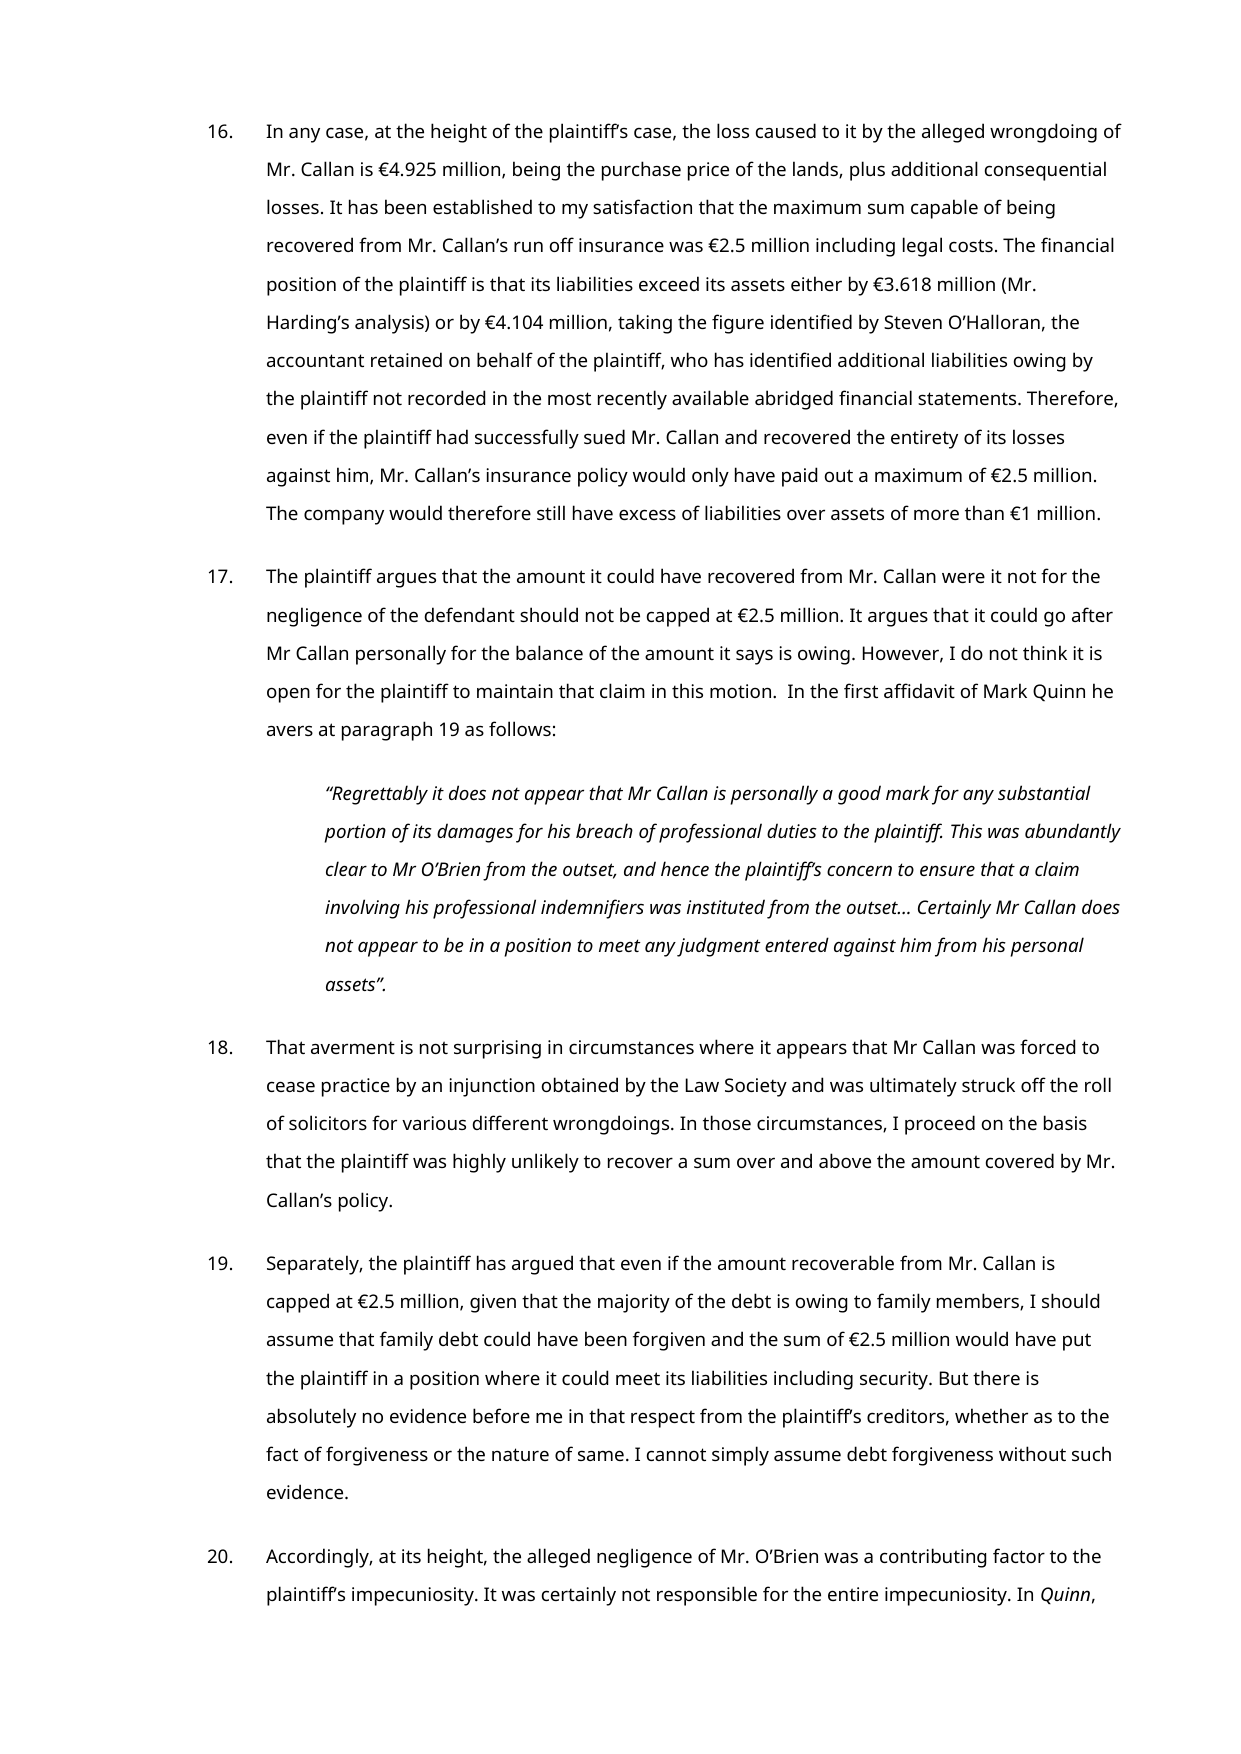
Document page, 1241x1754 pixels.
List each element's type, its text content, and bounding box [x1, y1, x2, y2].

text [207, 1543, 1122, 1607]
text 19. Separately, the plaintiff has argued that even if the amount recoverable from Mr. Callan is capped at €2.5 million, given that the majority of the debt is owing to family members, I should assume that family debt could have been forgiven and the sum of €2.5 million would have put the plaintiff in a position where it could meet its liabilities including security. But there is absolutely no evidence before me in that respect from the plaintiff’s creditors, whether as to the fact of forgiveness or the nature of same. I cannot simply assume debt forgiveness without such evidence. [207, 1250, 1122, 1505]
text 16. In any case, at the height of the plaintiff’s case, the loss caused to it by the alleged wrongdoing of Mr. Callan is €4.925 million, being the purchase price of the lands, plus additional consequential losses. It has been established to my satisfaction that the maximum sum capable of being recovered from Mr. Callan’s run off insurance was €2.5 million including legal costs. The financial position of the plaintiff is that its liabilities exceed its assets either by €3.618 million (Mr. Harding’s analysis) or by €4.104 million, taking the figure identified by Steven O’Halloran, the accountant retained on behalf of the plaintiff, who has identified additional liabilities owing by the plaintiff not recorded in the most recently available abridged financial statements. Therefore, even if the plaintiff had successfully sued Mr. Callan and recovered the entirety of its losses against him, Mr. Callan’s insurance policy would only have paid out a maximum of €2.5 million. The company would therefore still have excess of liabilities over assets of more than €1 million. [207, 118, 1122, 526]
text 17. The plaintiff argues that the amount it could have recovered from Mr. Callan were it not for the negligence of the defendant should not be capped at €2.5 million. It argues that it could go after Mr Callan personally for the balance of the amount it says is owing. However, I do not think it is open for the plaintiff to maintain that claim in this motion. In the first affidavit of Mark Quinn he avers at paragraph 19 as follows: [207, 564, 1122, 742]
text “Regrettably it does not appear that Mr Callan is personally a good mark for any substantial portion of its damages for his breach of professional duties to the plaintiff. This was abundantly clear to Mr O’Brien from the outset, and hence the plaintiff’s concern to ensure that a claim involving his professional indemnifiers was instituted from the outset… Certainly Mr Callan does not appear to be in a position to meet any judgment entered against him from his personal assets”. [266, 780, 1122, 996]
text 18. That averment is not surprising in circumstances where it appears that Mr Callan was forced to cease practice by an injunction obtained by the Law Society and was ultimately struck off the roll of solicitors for various different wrongdoings. In those circumstances, I proceed on the basis that the plaintiff was highly unlikely to recover a sum over and above the amount covered by Mr. Callan’s policy. [207, 1034, 1122, 1213]
